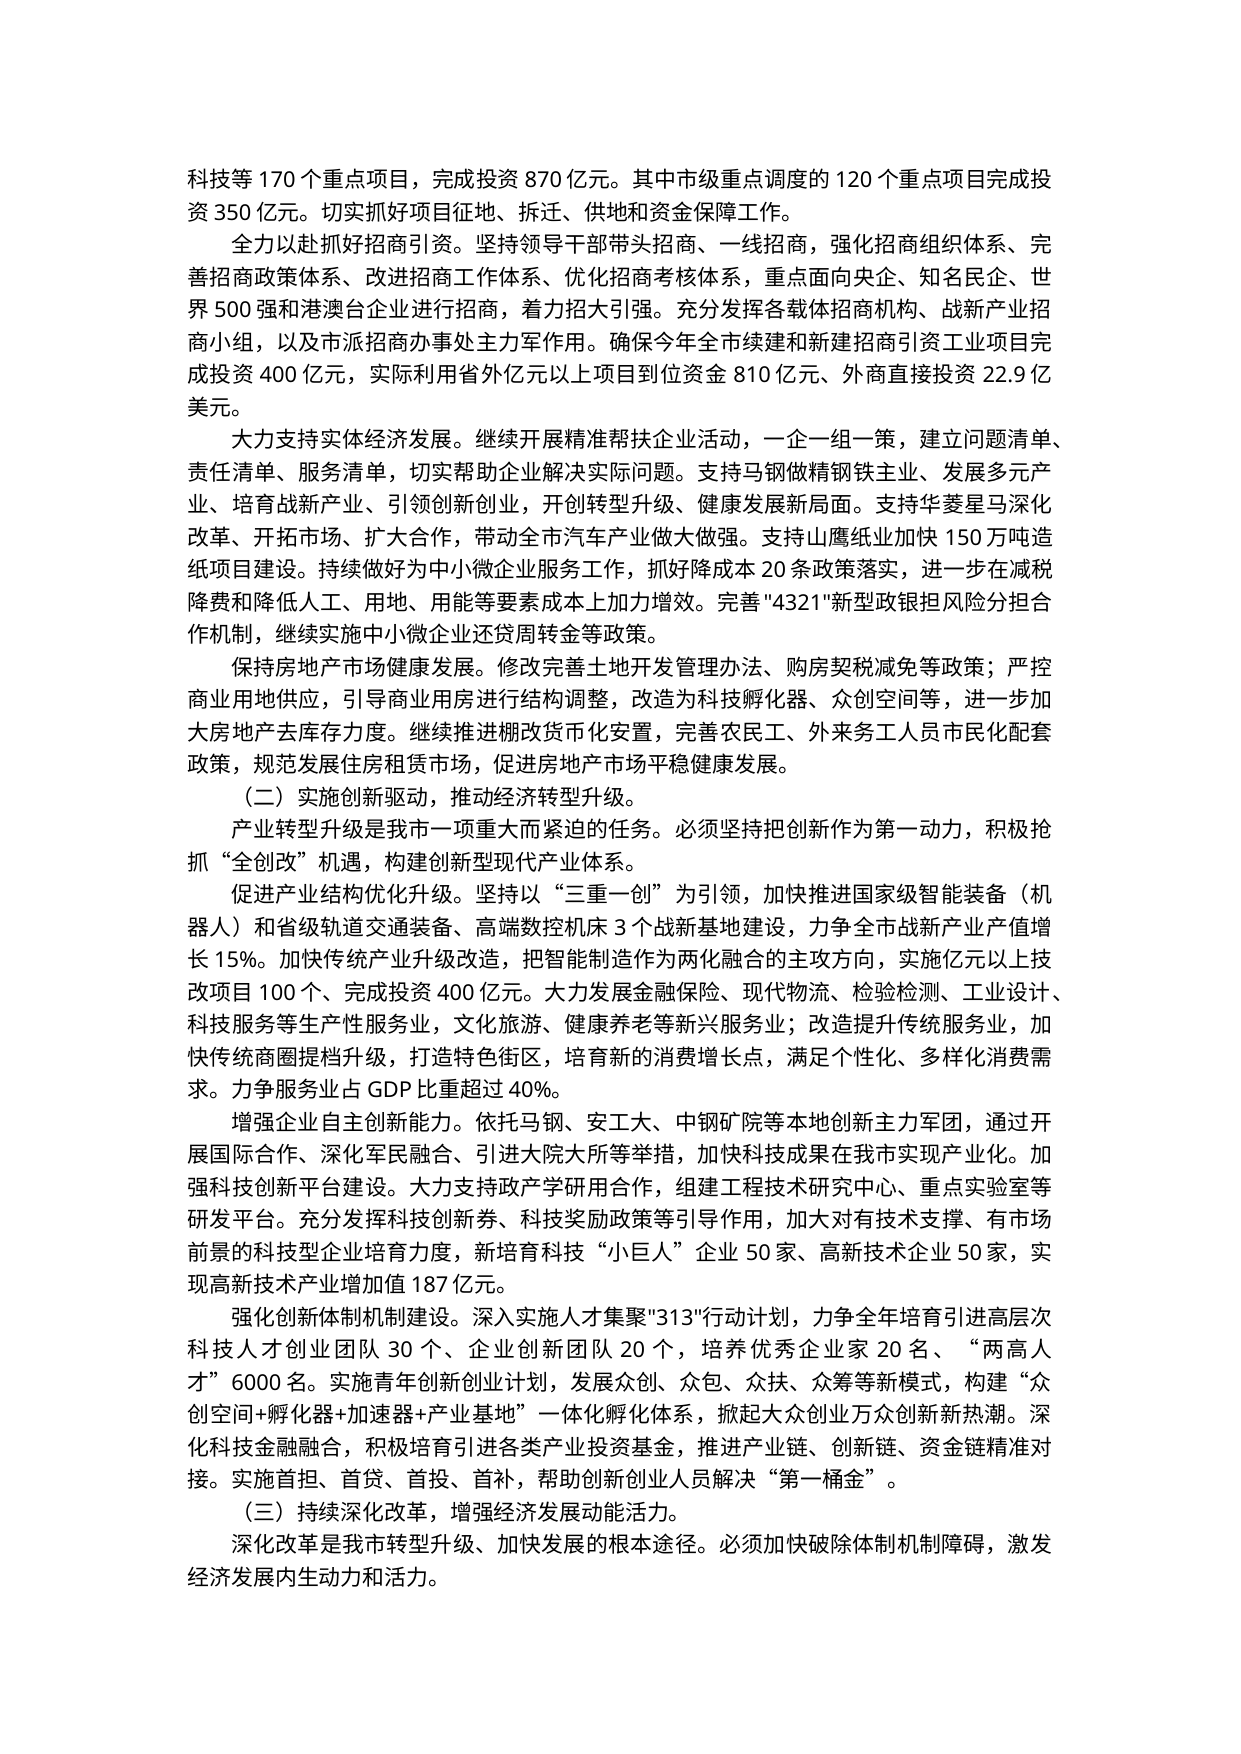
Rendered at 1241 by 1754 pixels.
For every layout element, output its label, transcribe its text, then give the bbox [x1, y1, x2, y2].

text 深化改革是我市转型升级、加快发展的根本途径。必须加快破除体制机制障碍，激发经济发展内生动力和活力。 [187, 1527, 1053, 1592]
text 大力支持实体经济发展。继续开展精准帮扶企业活动，一企一组一策，建立问题清单、责任清单、服务清单，切实帮助企业解决实际问题。支持马钢做精钢铁主业、发展多元产业、培育战新产业、引领创新创业，开创转型升级、健康发展新局面。支持华菱星马深化改革、开拓市场、扩大合作，带动全市汽车产业做大做强。支持山鹰纸业加快150万吨造纸项目建设。持续做好为中小微企业服务工作，抓好降成本20条政策落实，进一步在减税降费和降低人工、用地、用能等要素成本上加力增效。完善"4321"新型政银担风险分担合作机制，继续实施中小微企业还贷周转金等政策。 [187, 422, 1053, 649]
text 产业转型升级是我市一项重大而紧迫的任务。必须坚持把创新作为第一动力，积极抢抓“全创改”机遇，构建创新型现代产业体系。 [187, 812, 1053, 877]
text 促进产业结构优化升级。坚持以“三重一创”为引领，加快推进国家级智能装备（机器人）和省级轨道交通装备、高端数控机床3个战新基地建设，力争全市战新产业产值增长15%。加快传统产业升级改造，把智能制造作为两化融合的主攻方向，实施亿元以上技改项目100个、完成投资400亿元。大力发展金融保险、现代物流、检验检测、工业设计、科技服务等生产性服务业，文化旅游、健康养老等新兴服务业；改造提升传统服务业，加快传统商圈提档升级，打造特色街区，培育新的消费增长点，满足个性化、多样化消费需求。力争服务业占GDP比重超过40%。 [187, 877, 1053, 1104]
text 保持房地产市场健康发展。修改完善土地开发管理办法、购房契税减免等政策；严控商业用地供应，引导商业用房进行结构调整，改造为科技孵化器、众创空间等，进一步加大房地产去库存力度。继续推进棚改货币化安置，完善农民工、外来务工人员市民化配套政策，规范发展住房租赁市场，促进房地产市场平稳健康发展。 [187, 649, 1053, 779]
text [187, 162, 1053, 227]
text 强化创新体制机制建设。深入实施人才集聚"313"行动计划，力争全年培育引进高层次科技人才创业团队30个、企业创新团队20个，培养优秀企业家20名、“两高人才”6000名。实施青年创新创业计划，发展众创、众包、众扶、众筹等新模式，构建“众创空间+孵化器+加速器+产业基地”一体化孵化体系，掀起大众创业万众创新新热潮。深化科技金融融合，积极培育引进各类产业投资基金，推进产业链、创新链、资金链精准对接。实施首担、首贷、首投、首补，帮助创新创业人员解决“第一桶金”。 [187, 1299, 1053, 1494]
text 全力以赴抓好招商引资。坚持领导干部带头招商、一线招商，强化招商组织体系、完善招商政策体系、改进招商工作体系、优化招商考核体系，重点面向央企、知名民企、世界500强和港澳台企业进行招商，着力招大引强。充分发挥各载体招商机构、战新产业招商小组，以及市派招商办事处主力军作用。确保今年全市续建和新建招商引资工业项目完成投资400亿元，实际利用省外亿元以上项目到位资金810亿元、外商直接投资22.9亿美元。 [187, 227, 1053, 422]
text （三）持续深化改革，增强经济发展动能活力。 [187, 1494, 1053, 1527]
text 增强企业自主创新能力。依托马钢、安工大、中钢矿院等本地创新主力军团，通过开展国际合作、深化军民融合、引进大院大所等举措，加快科技成果在我市实现产业化。加强科技创新平台建设。大力支持政产学研用合作，组建工程技术研究中心、重点实验室等研发平台。充分发挥科技创新券、科技奖励政策等引导作用，加大对有技术支撑、有市场前景的科技型企业培育力度，新培育科技“小巨人”企业50家、高新技术企业50家，实现高新技术产业增加值187亿元。 [187, 1104, 1053, 1299]
text （二）实施创新驱动，推动经济转型升级。 [187, 779, 1053, 812]
